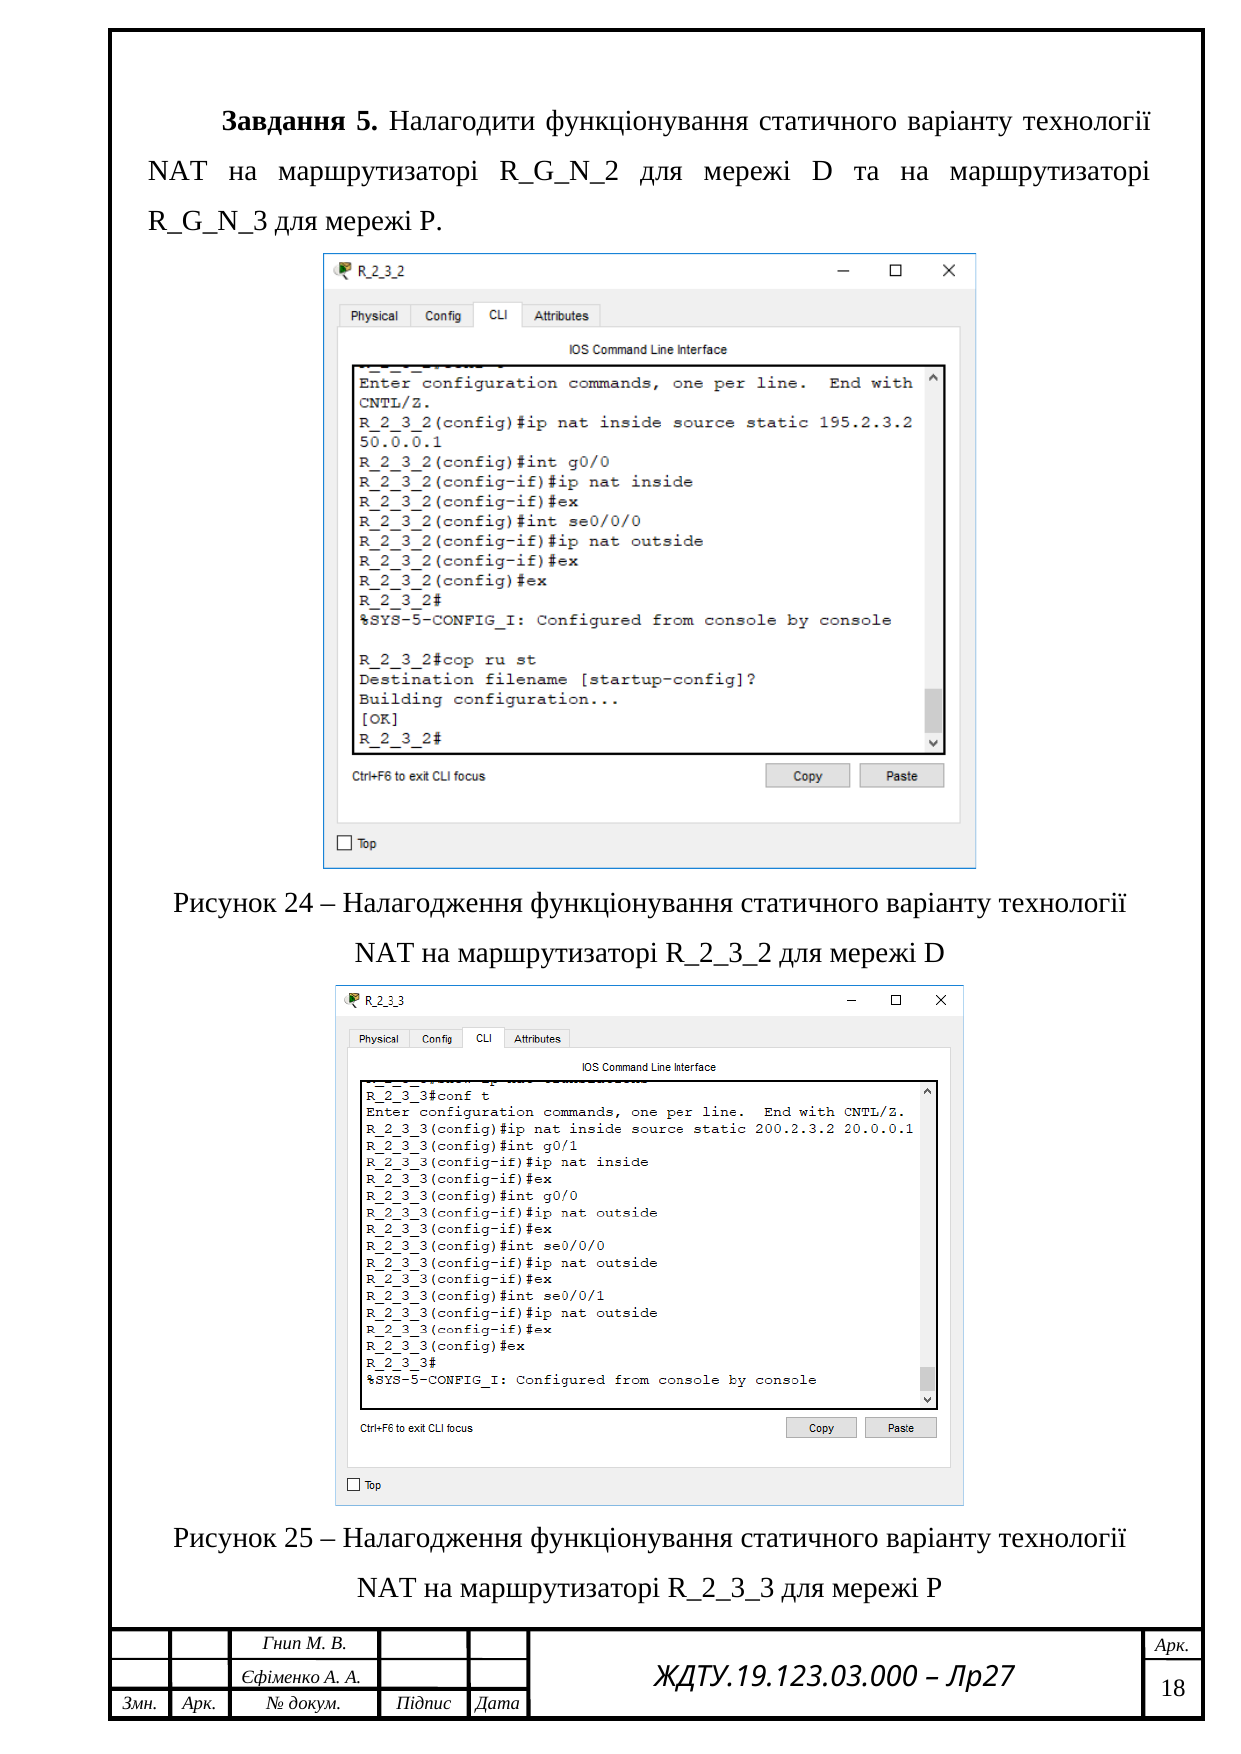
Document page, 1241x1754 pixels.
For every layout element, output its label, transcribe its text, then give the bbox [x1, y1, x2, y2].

text Рисунок 25 – Налагодження функціонування статичного варіанту технології NAT на маршрутизаторі R_2_3_3 для мережі P [148, 1520, 1152, 1604]
picture [335, 985, 964, 1506]
picture [323, 253, 977, 869]
text Завдання 5. Налагодити функціонування статичного варіанту технології NAT на маршрутизаторі R_G_N_2 для мережі D та на маршрутизаторі R_G_N_3 для мережі P. [148, 103, 1152, 237]
text Рисунок 24 – Налагодження функціонування статичного варіанту технології NAT на маршрутизаторі R_2_3_2 для мережі D [148, 885, 1152, 969]
